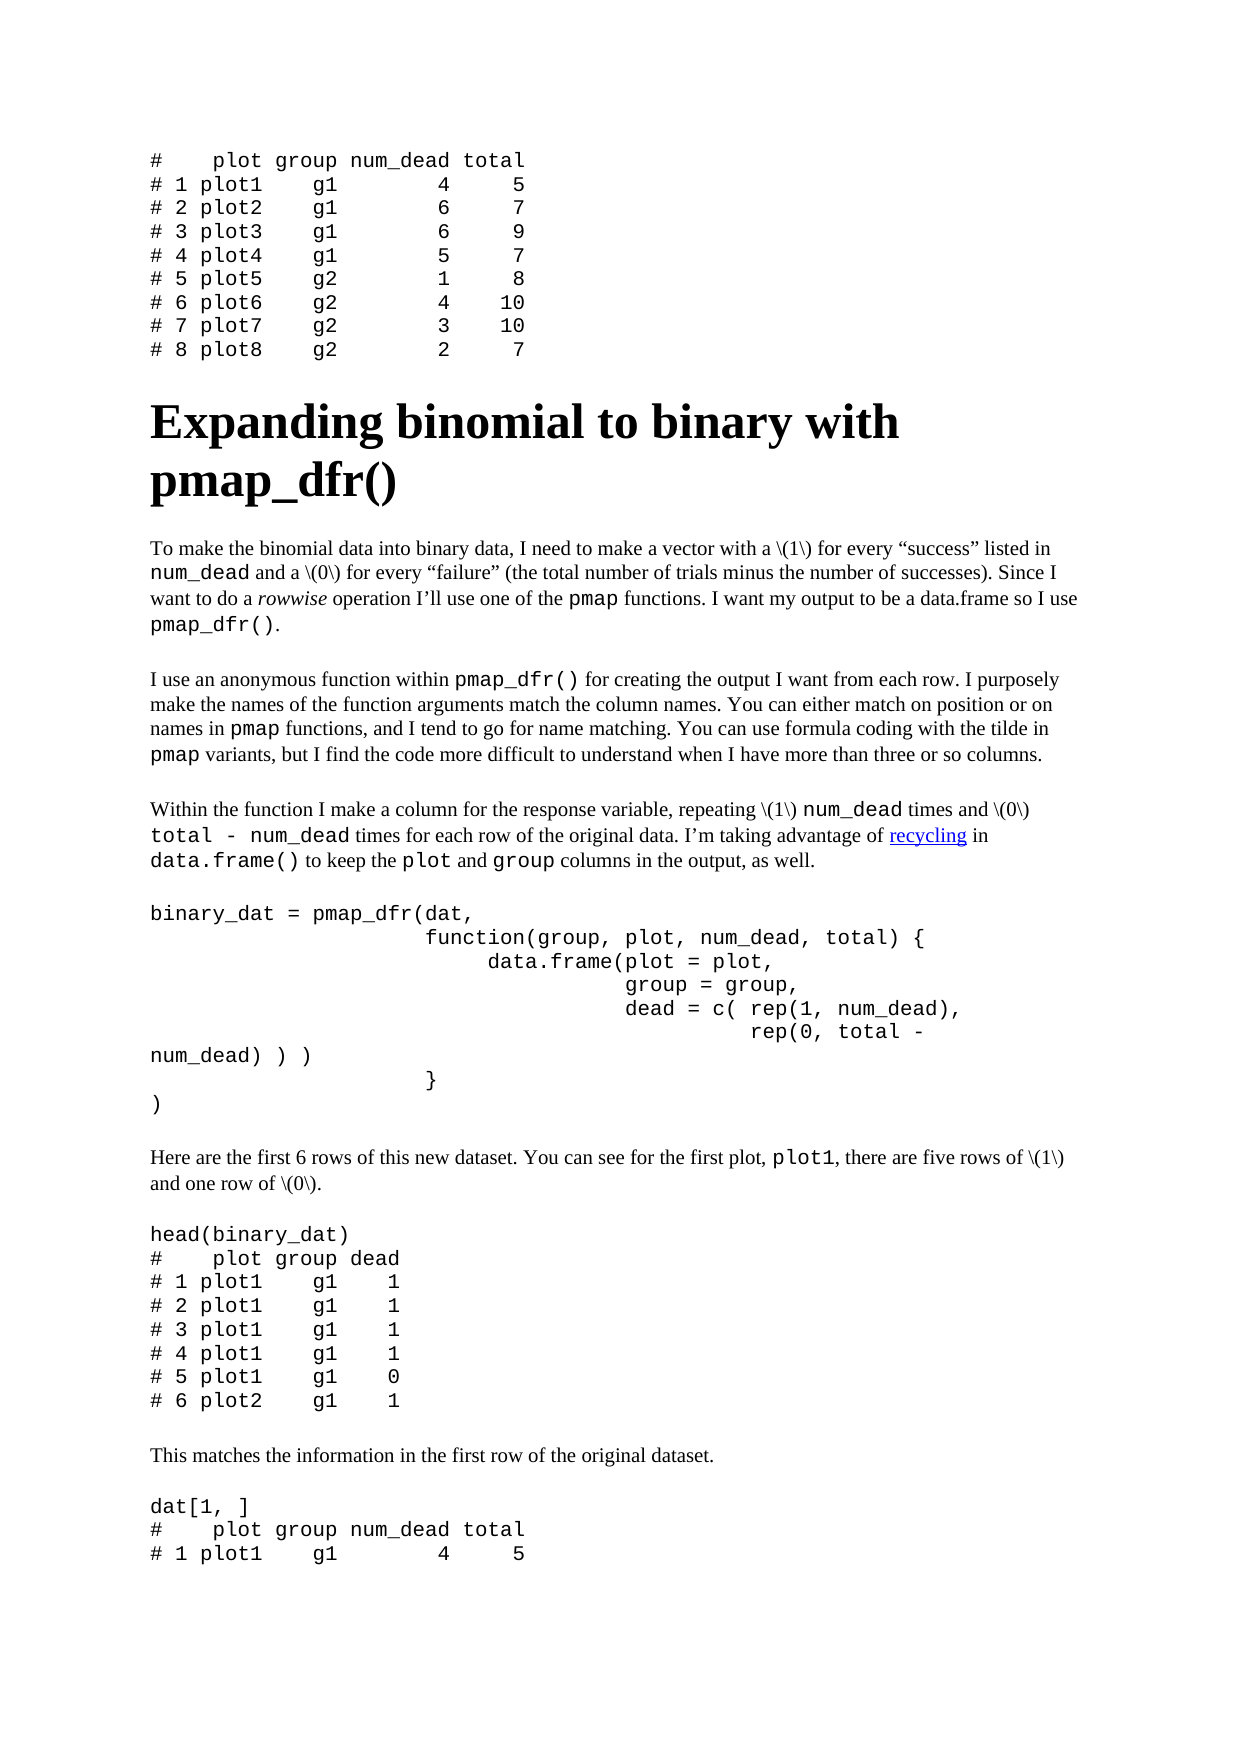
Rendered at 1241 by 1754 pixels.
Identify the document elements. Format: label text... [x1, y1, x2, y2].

text function(group, plot, num_dead, total) { [150, 927, 1090, 951]
text # 4 plot4 g1 5 7 [150, 244, 1090, 268]
text I use an anonymous function within pmap_dfr() for creating the output I want from each row. I purposely make the names of the function arguments match the column names. You can either match on position or on names in pmap functions, and I tend to go for name matching. You can use formula coding with the tilde in pmap variants, but I find the code more difficult to understand when I have more than three or so columns. [150, 667, 1090, 768]
text Here are the first 6 rows of this new dataset. You can see for the first plot, plot1, there are five rows of \(1\) and one row of \(0\). [150, 1145, 1090, 1195]
text # 4 plot1 g1 1 [150, 1342, 1090, 1366]
text # 8 plot8 g2 2 7 [150, 339, 1090, 363]
text # 1 plot1 g1 4 5 [150, 174, 1090, 197]
text Expanding binomial to binary with pmap_dfr() [150, 392, 1090, 507]
text # 3 plot1 g1 1 [150, 1319, 1090, 1342]
text # plot group num_dead total [150, 150, 1090, 174]
text head(binary_dat) [150, 1224, 1090, 1248]
text data.frame(plot = plot, [150, 951, 1090, 974]
text To make the binomial data into binary data, I need to make a vector with a \(1\) for every “success” listed in num_dead and a \(0\) for every “failure” (the total number of trials minus the number of successes). Since I want to do a rowwise operation I’ll use one of the pmap functions. I want my output to be a data.frame so I use pmap_dfr(). [150, 536, 1090, 637]
text This matches the information in the first row of the original dataset. [150, 1443, 1090, 1467]
text # 7 plot7 g2 3 10 [150, 316, 1090, 339]
text # 1 plot1 g1 4 5 [150, 1543, 1090, 1567]
text rep(0, total - num_dead) ) ) [150, 1022, 1090, 1069]
text Within the function I make a column for the response variable, repeating \(1\) num_dead times and \(0\) total - num_dead times for each row of the original data. I’m taking advantage of recycling in data.frame() to keep the plot and group columns in the output, as well. [150, 797, 1090, 874]
text dead = c( rep(1, num_dead), [150, 998, 1090, 1022]
text # plot group dead [150, 1248, 1090, 1272]
text group = group, [150, 974, 1090, 998]
text # 2 plot1 g1 1 [150, 1295, 1090, 1319]
text # 6 plot2 g1 1 [150, 1390, 1090, 1413]
text dat[1, ] [150, 1496, 1090, 1519]
text # plot group num_dead total [150, 1519, 1090, 1543]
text # 1 plot1 g1 1 [150, 1272, 1090, 1295]
text ) [150, 1092, 1090, 1116]
text # 5 plot1 g1 0 [150, 1366, 1090, 1390]
text # 2 plot2 g1 6 7 [150, 197, 1090, 221]
text # 5 plot5 g2 1 8 [150, 268, 1090, 292]
text # 3 plot3 g1 6 9 [150, 221, 1090, 244]
text # 6 plot6 g2 4 10 [150, 292, 1090, 316]
text } [150, 1069, 1090, 1092]
text binary_dat = pmap_dfr(dat, [150, 903, 1090, 927]
